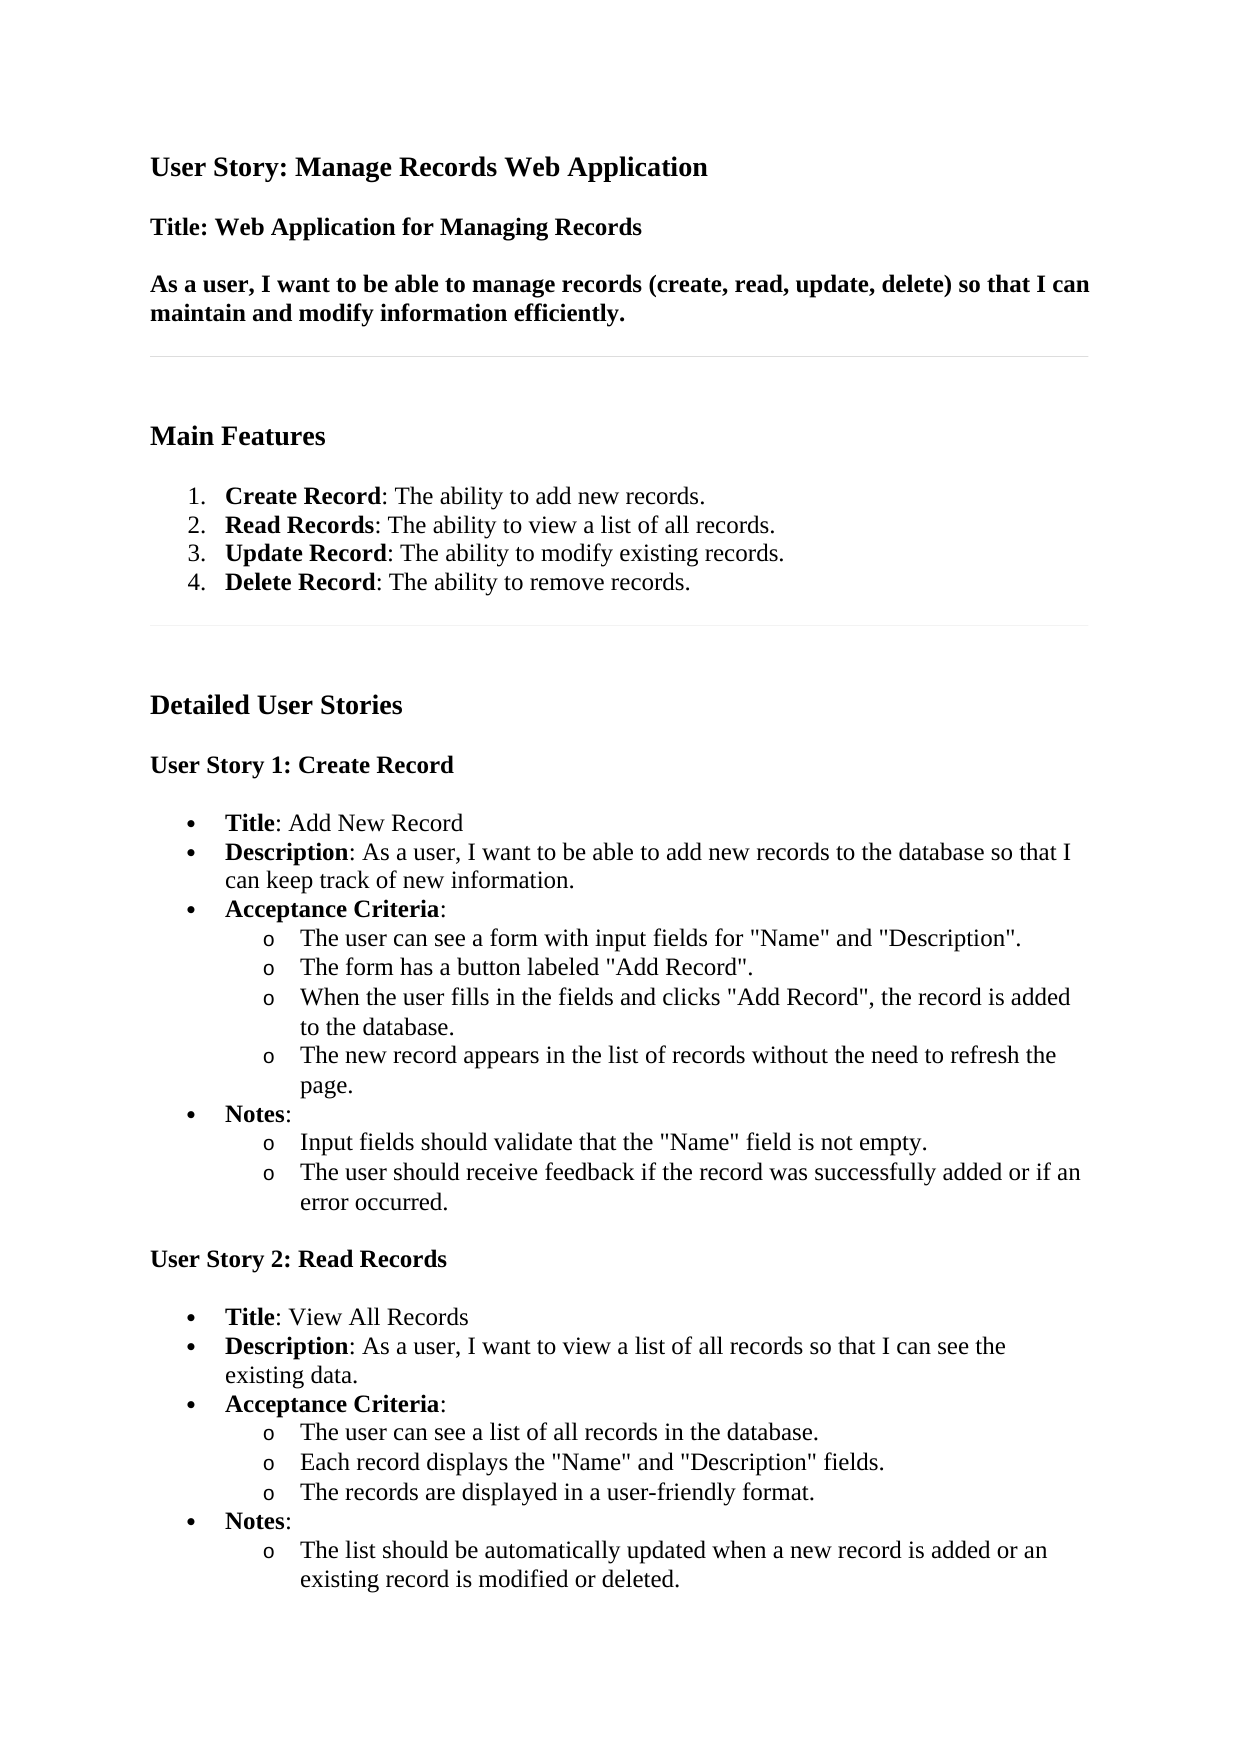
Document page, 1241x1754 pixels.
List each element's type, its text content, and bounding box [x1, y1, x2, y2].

list Each record displays the "Name" and "Description" fields. [262, 1447, 1090, 1477]
list The user can see a form with input fields for "Name" and "Description". [262, 923, 1090, 952]
list Input fields should validate that the "Name" field is not empty. [262, 1127, 1090, 1157]
list Notes: [187, 1099, 1090, 1127]
list The records are displayed in a user-friendly format. [262, 1477, 1090, 1506]
text Title: Web Application for Managing Records [150, 212, 1090, 240]
list Title: View All Records [187, 1302, 1090, 1331]
list The user should receive feedback if the record was successfully added or if an error occurred. [262, 1157, 1090, 1215]
list The user can see a list of all records in the database. [262, 1417, 1090, 1447]
text User Story 1: Create Record [150, 750, 1090, 779]
list The form has a button labeled "Add Record". [262, 952, 1090, 982]
list Read Records: The ability to view a list of all records. [187, 510, 1090, 538]
text User Story: Manage Records Web Application [150, 150, 1090, 182]
list Delete Record: The ability to remove records. [187, 567, 1090, 596]
text User Story 2: Read Records [150, 1244, 1090, 1273]
list Update Record: The ability to modify existing records. [187, 538, 1090, 567]
list Notes: [187, 1506, 1090, 1535]
text Detailed User Stories [150, 688, 1090, 721]
list Create Record: The ability to add new records. [187, 481, 1090, 510]
text Main Features [150, 419, 1090, 452]
list The list should be automatically updated when a new record is added or an existing record is modified or deleted. [262, 1535, 1090, 1593]
list Description: As a user, I want to be able to add new records to the database so that I can keep track of new information. [187, 837, 1090, 894]
list The new record appears in the list of records without the need to refresh the page. [262, 1040, 1090, 1099]
list When the user fills in the fields and clicks "Add Record", the record is added to the database. [262, 982, 1090, 1040]
list Description: As a user, I want to view a list of all records so that I can see the existing data. [187, 1331, 1090, 1389]
list Acceptance Criteria: [187, 1389, 1090, 1417]
text As a user, I want to be able to manage records (create, read, update, delete) so that I can maintain and modify information efficiently. [150, 269, 1090, 327]
list Title: Add New Record [187, 808, 1090, 837]
list Acceptance Criteria: [187, 894, 1090, 923]
